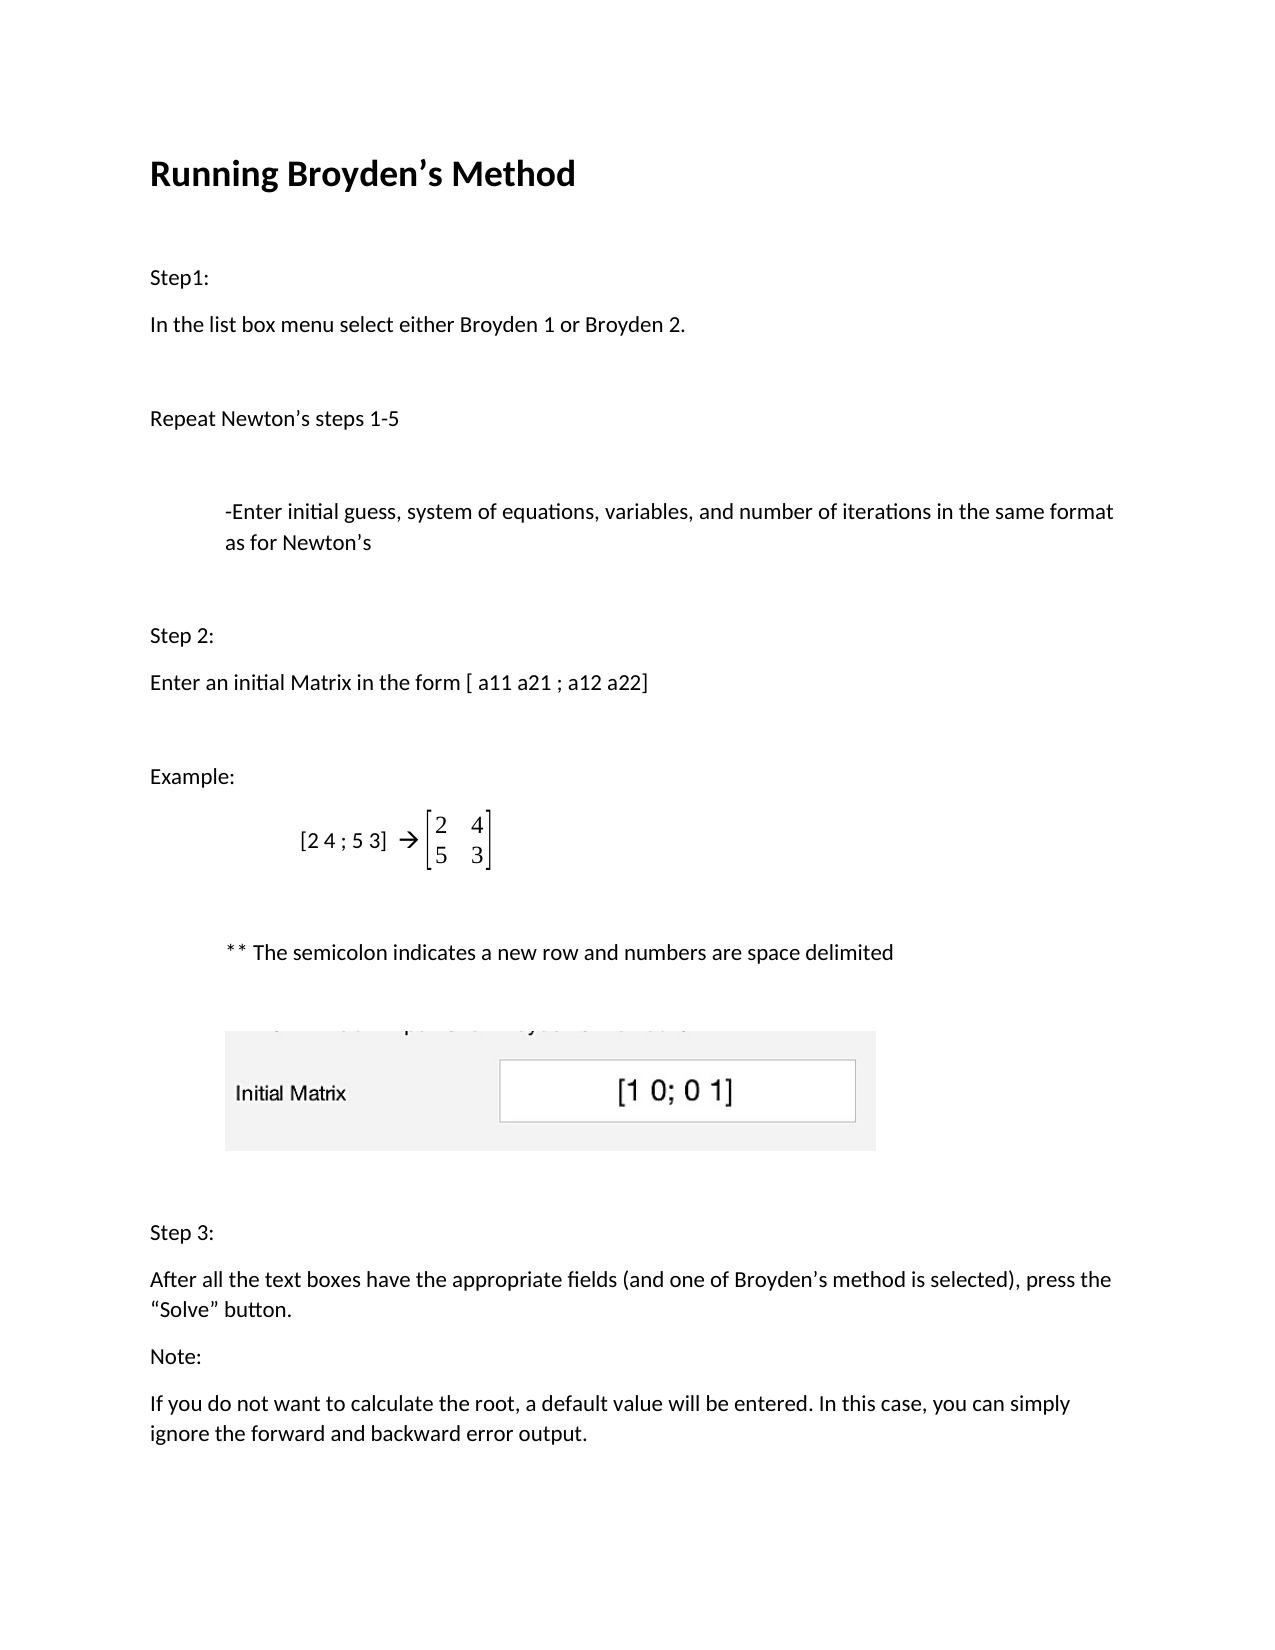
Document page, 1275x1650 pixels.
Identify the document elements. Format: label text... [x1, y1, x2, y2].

text [2 4 ; 5 3] [225, 809, 1125, 872]
text Step 2: [150, 621, 1125, 649]
text Enter an initial Matrix in the form [ a11 a21 ; a12 a22] [150, 668, 1125, 696]
text Running Broyden’s Method [150, 150, 1125, 196]
text Step1: [150, 263, 1125, 291]
text Repeat Newton’s steps 1-5 [150, 404, 1125, 432]
text Example: [150, 762, 1125, 790]
text Note: [150, 1342, 1125, 1370]
text -Enter initial guess, system of equations, variables, and number of iterations in the same format as for Newton’s [225, 497, 1125, 556]
picture [225, 1031, 876, 1151]
text ** The semicolon indicates a new row and numbers are space delimited [225, 938, 1125, 966]
text If you do not want to calculate the root, a default value will be entered. In this case, you can simply ignore the forward and backward error output. [150, 1389, 1125, 1447]
text Step 3: [150, 1218, 1125, 1246]
text After all the text boxes have the appropriate fields (and one of Broyden’s method is selected), press the “Solve” button. [150, 1265, 1125, 1323]
text In the list box menu select either Broyden 1 or Broyden 2. [150, 310, 1125, 338]
